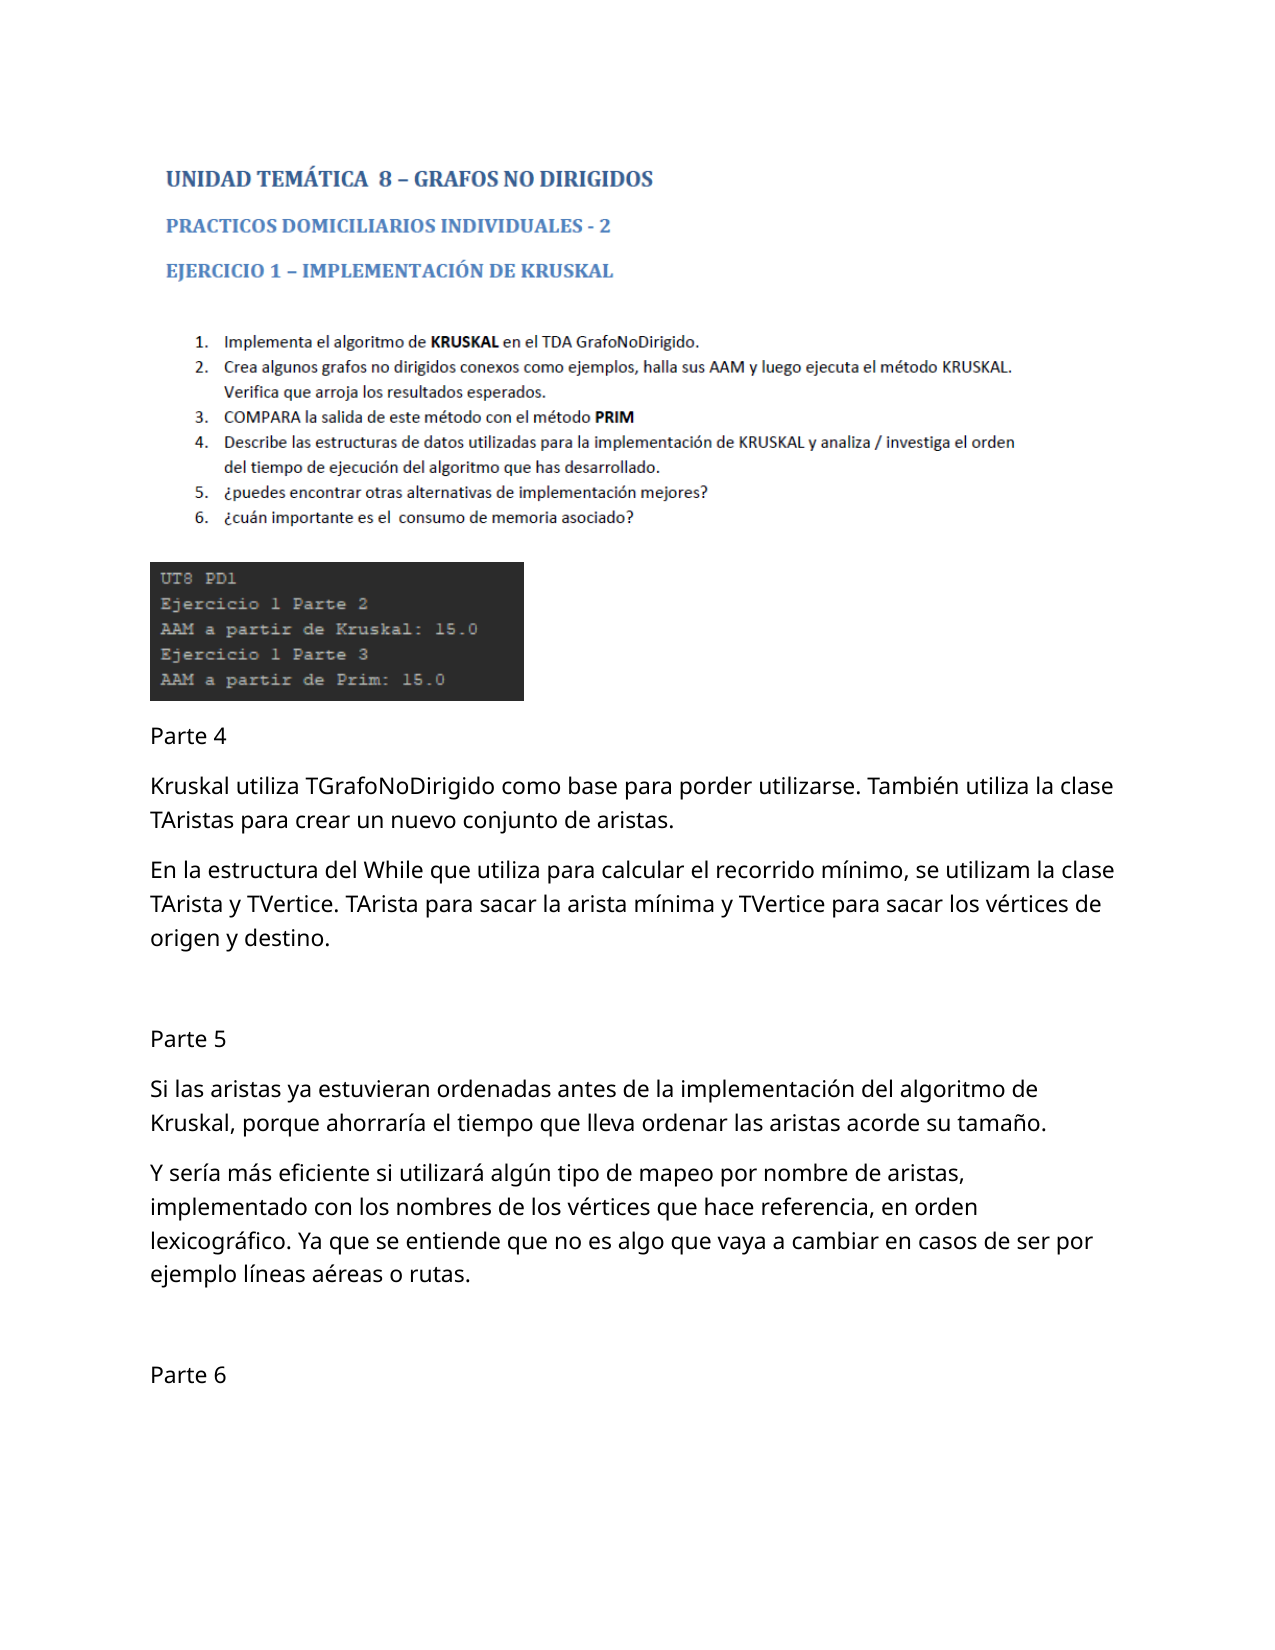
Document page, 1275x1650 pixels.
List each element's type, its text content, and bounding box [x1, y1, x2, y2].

text Parte 4 [150, 719, 1125, 751]
text Si las aristas ya estuvieran ordenadas antes de la implementación del algoritmo de Kruskal, porque ahorraría el tiempo que lleva ordenar las aristas acorde su tamaño. [150, 1073, 1125, 1138]
picture [150, 150, 1037, 544]
text Parte 6 [150, 1359, 1125, 1390]
text Parte 5 [150, 1022, 1125, 1054]
text Y sería más eficiente si utilizará algún tipo de mapeo por nombre de aristas, implementado con los nombres de los vértices que hace referencia, en orden lexicográfico. Ya que se entiende que no es algo que vaya a cambiar en casos de ser por ejemplo líneas aéreas o rutas. [150, 1157, 1125, 1289]
picture [150, 562, 524, 701]
text En la estructura del While que utiliza para calcular el recorrido mínimo, se utilizam la clase TArista y TVertice. TArista para sacar la arista mínima y TVertice para sacar los vértices de origen y destino. [150, 854, 1125, 953]
text Kruskal utiliza TGrafoNoDirigido como base para porder utilizarse. También utiliza la clase TAristas para crear un nuevo conjunto de aristas. [150, 770, 1125, 835]
